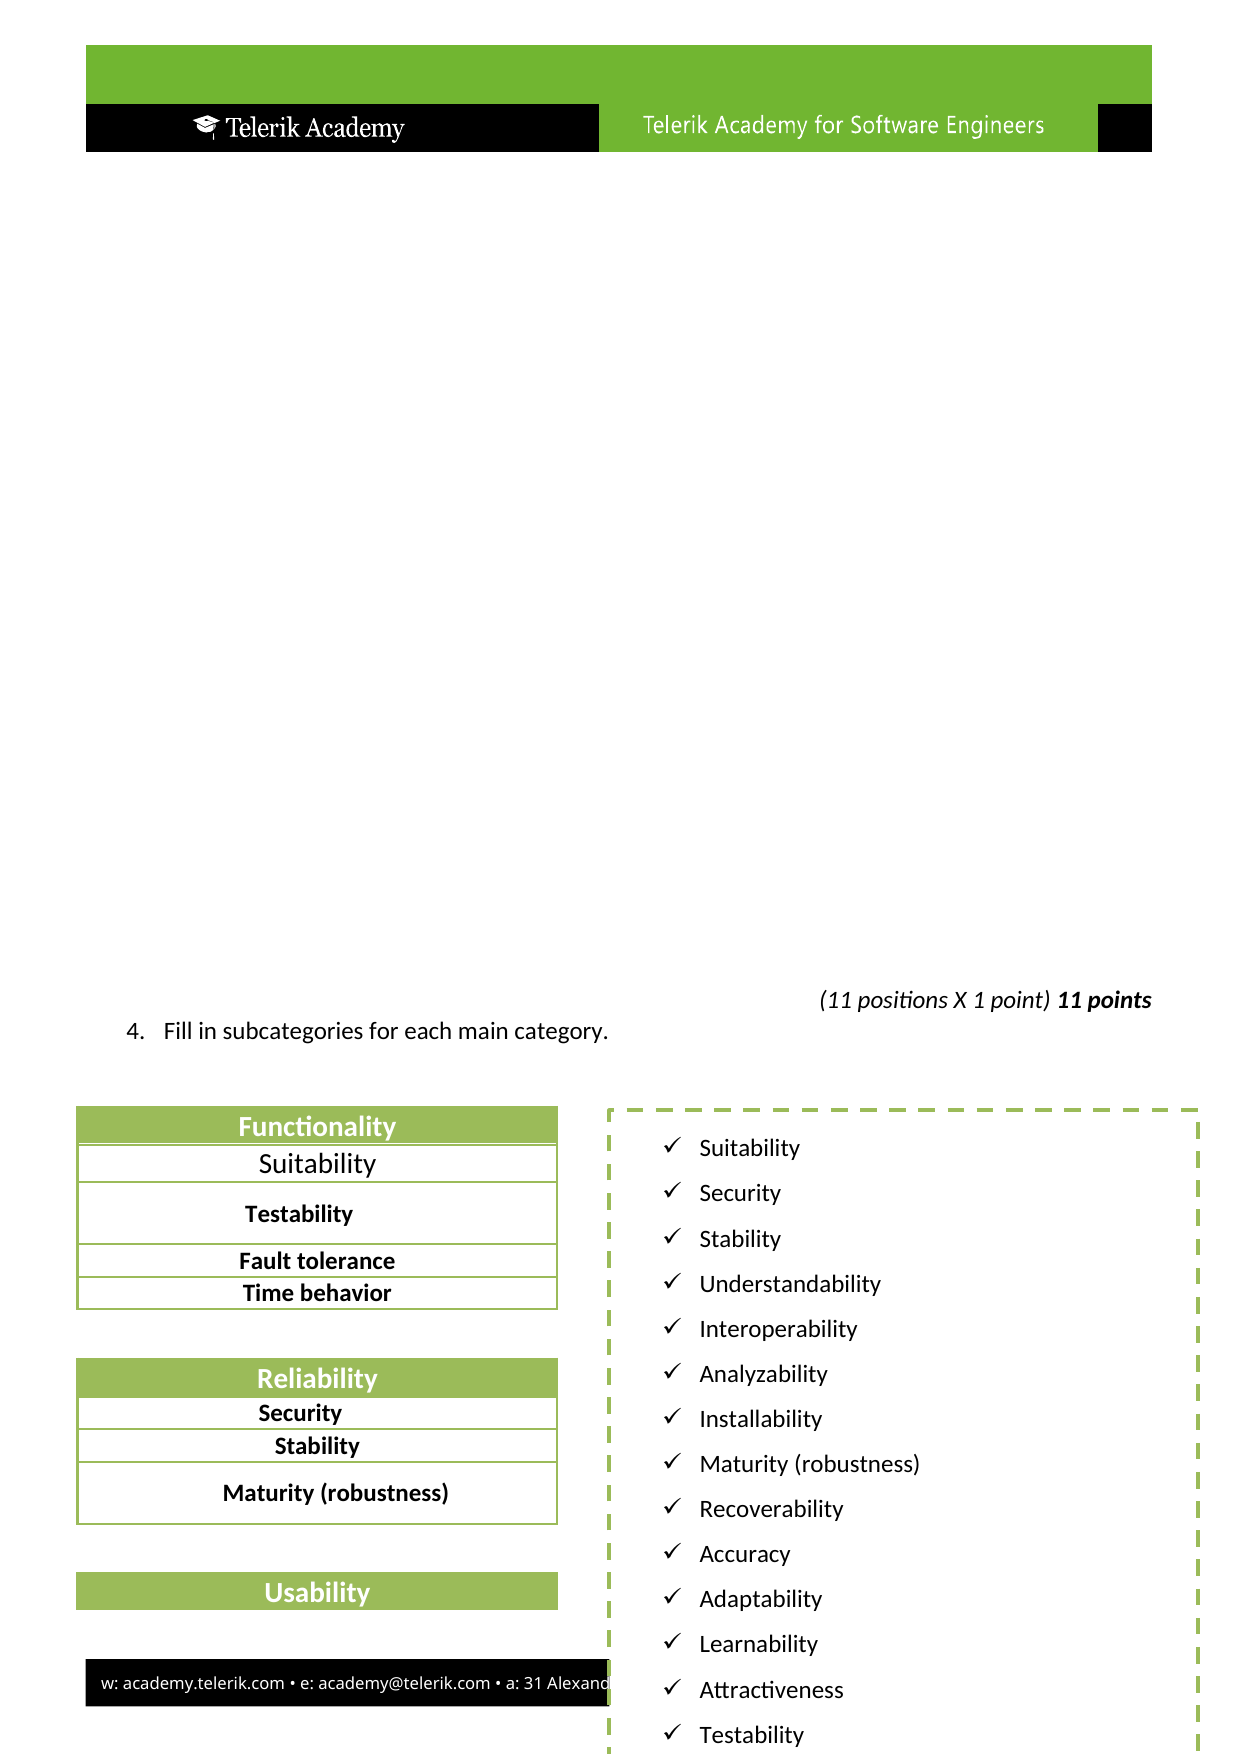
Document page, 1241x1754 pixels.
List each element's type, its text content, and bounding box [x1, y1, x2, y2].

list (11 positions X 1 point) 11 points [164, 985, 1152, 1015]
table_header Functionality [79, 1108, 556, 1143]
table_header Reliability [79, 1360, 556, 1395]
list Fill in subcategories for each main category. [126, 1015, 1152, 1046]
table_cell Time behavior [79, 1278, 556, 1308]
table_header Usability [79, 1574, 556, 1610]
table_cell Stability [79, 1430, 556, 1461]
table_cell Suitability [79, 1146, 556, 1181]
table_cell Testability [79, 1183, 556, 1243]
table_cell Fault tolerance [79, 1245, 556, 1276]
table_cell Maturity (robustness) [79, 1463, 556, 1522]
table_cell Security [79, 1398, 556, 1428]
